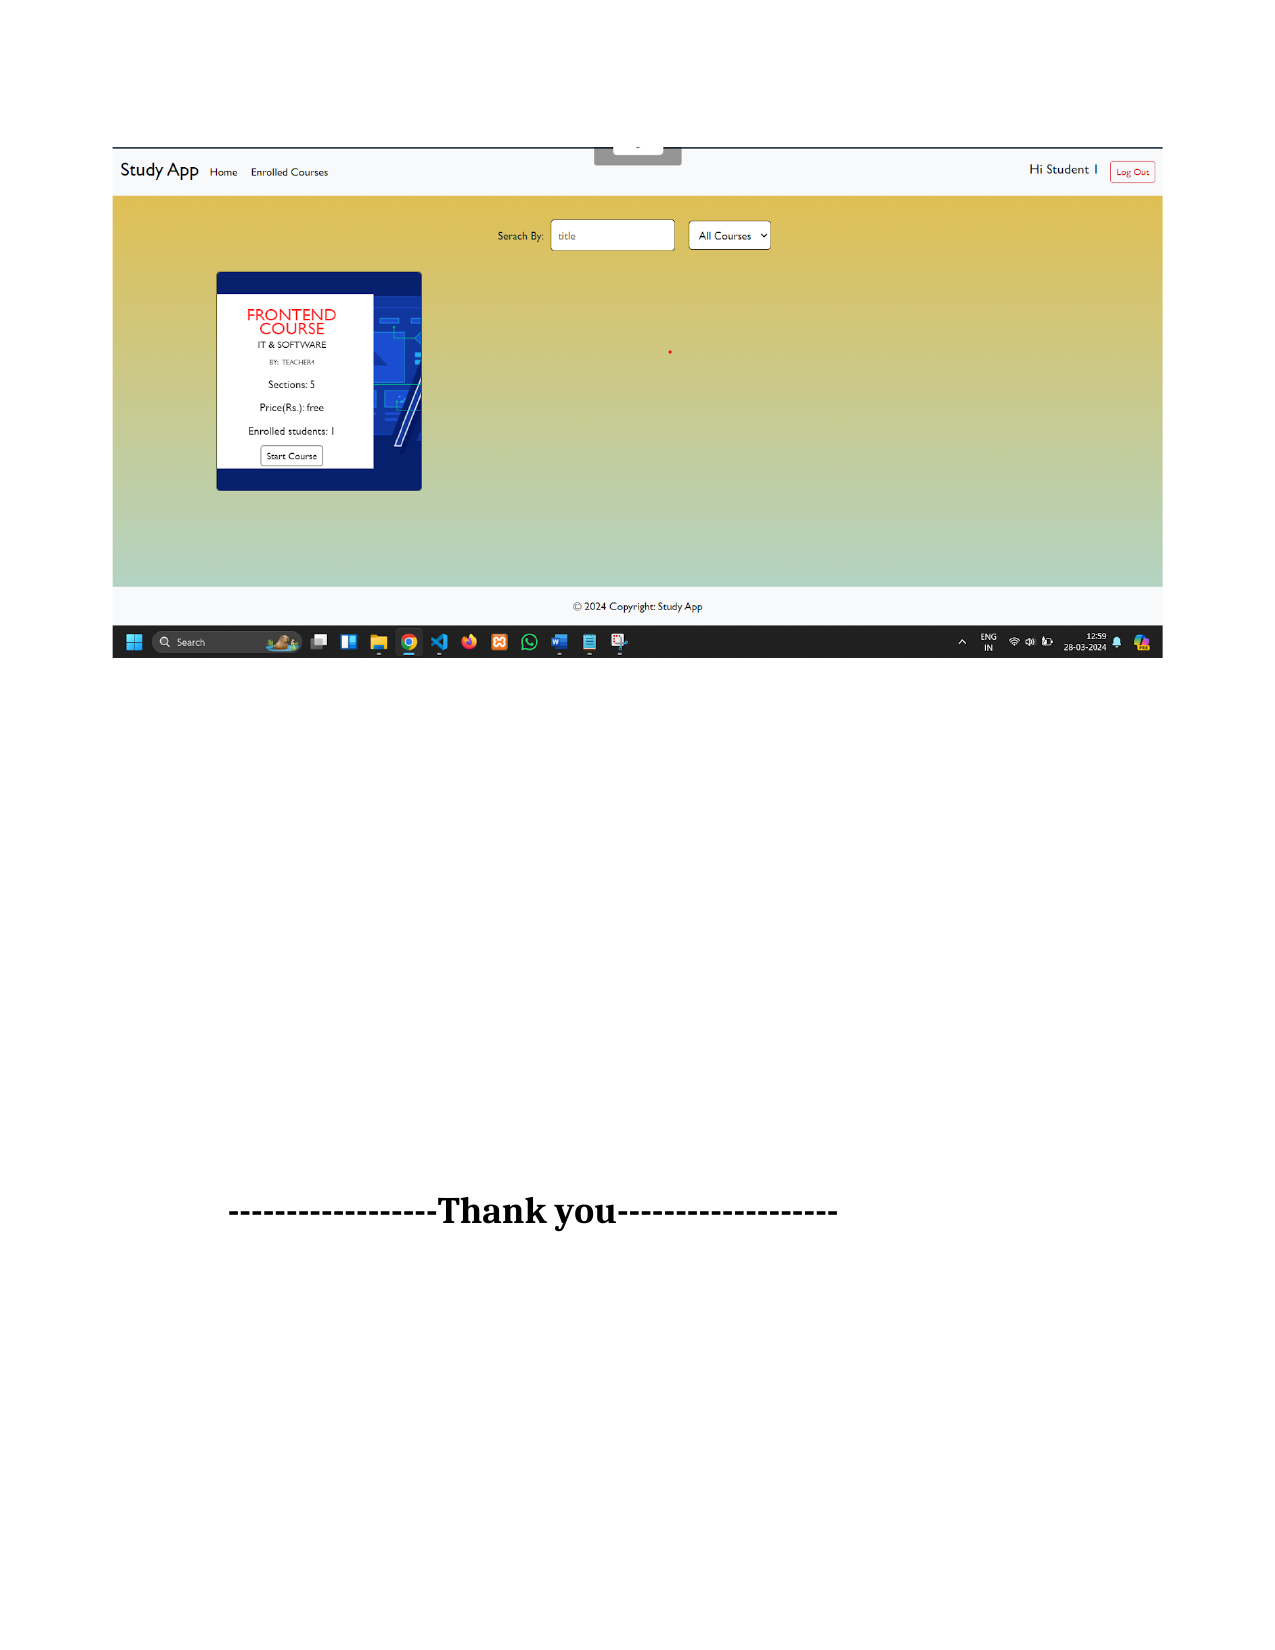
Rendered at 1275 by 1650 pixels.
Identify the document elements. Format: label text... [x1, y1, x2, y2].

text ------------------Thank you------------------- [112, 1190, 1162, 1233]
picture [112, 147, 1163, 658]
